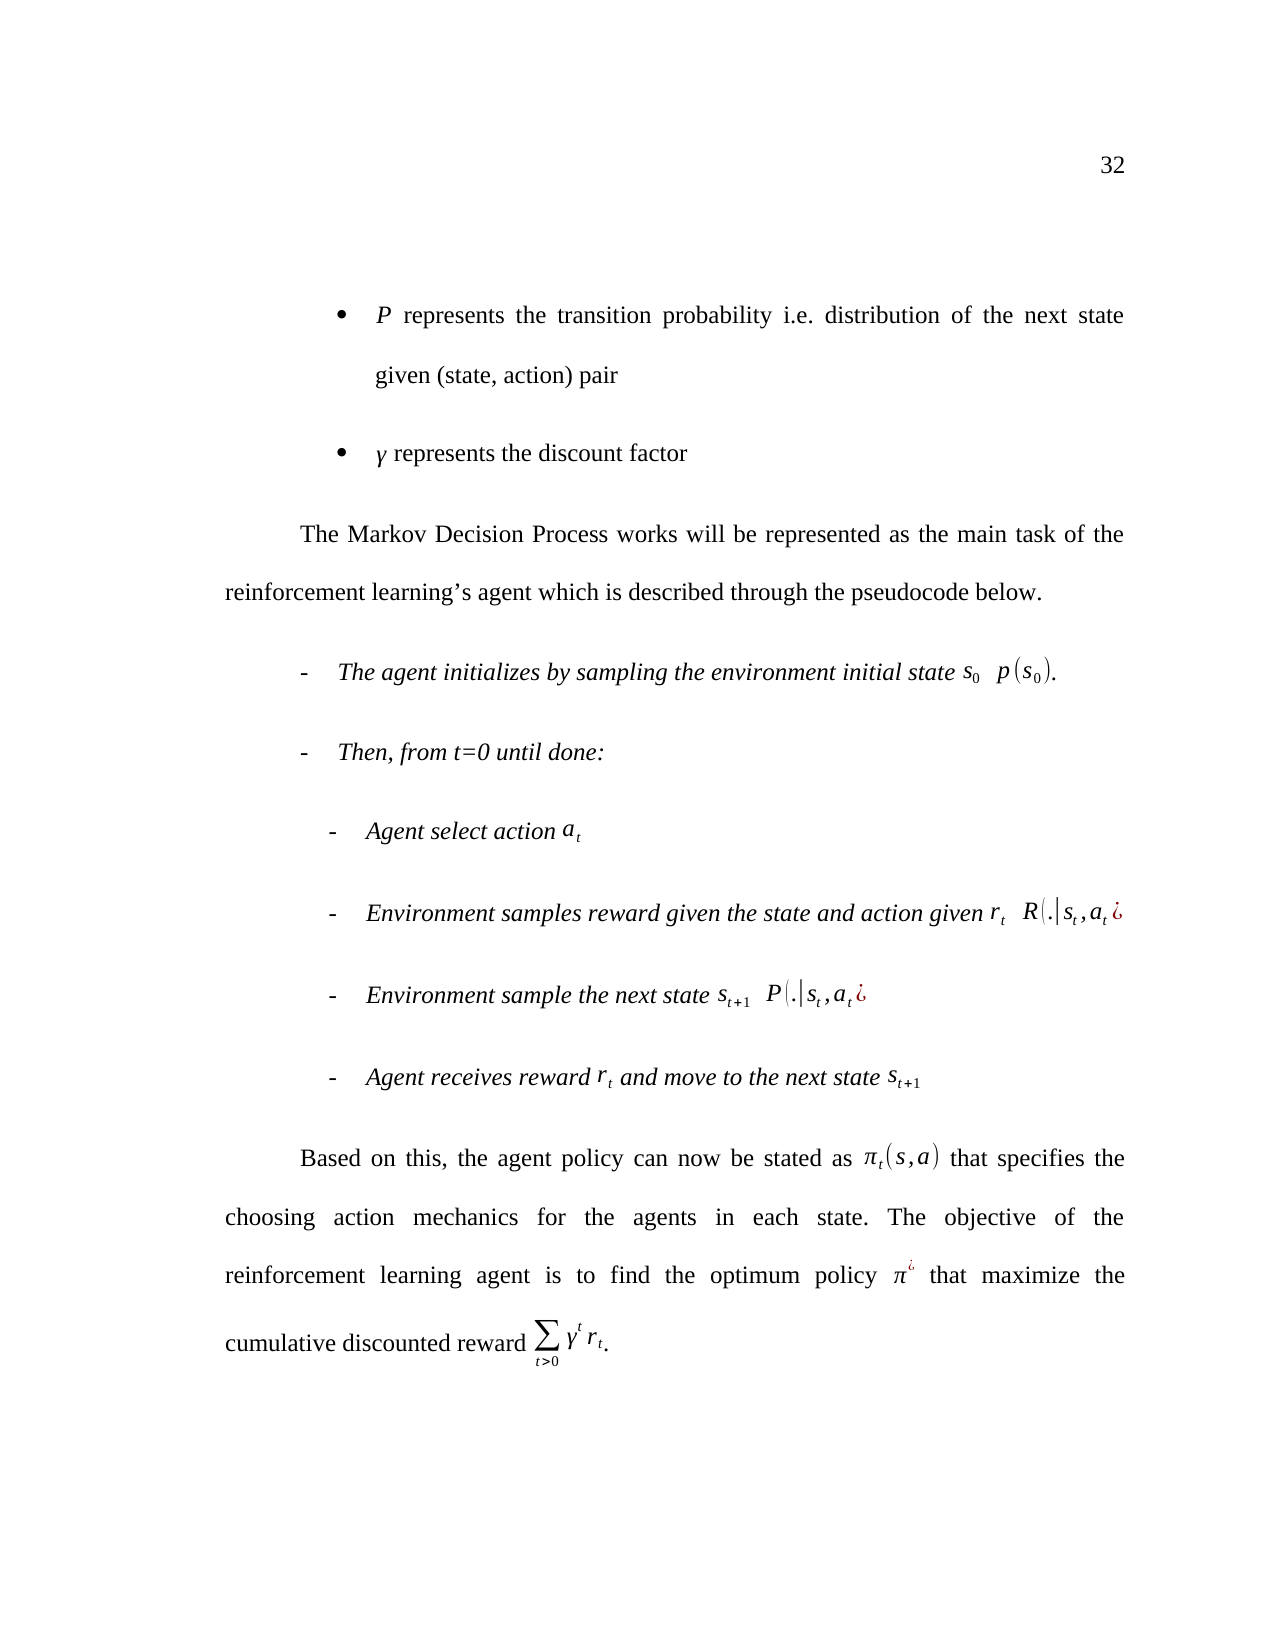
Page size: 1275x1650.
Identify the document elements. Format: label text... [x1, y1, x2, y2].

list Then, from t=0 until done: [300, 737, 1125, 765]
list Environment samples reward given the state and action given [328, 896, 1125, 929]
list The agent initializes by sampling the environment initial state . [300, 655, 1125, 687]
list represents the transition probability i.e. distribution of the next state given (state, action) pair [337, 300, 1125, 389]
text The Markov Decision Process works will be represented as the main task of the reinforcement learning’s agent which is described through the pseudocode below. [225, 519, 1125, 605]
list Agent select action [328, 815, 1125, 846]
list represents the discount factor [337, 438, 1125, 469]
list Environment sample the next state [328, 978, 1125, 1011]
list Agent receives reward and move to the next state [328, 1061, 1125, 1092]
text Based on this, the agent policy can now be stated as that specifies the choosing action mechanics for the agents in each state. The objective of the reinforcement learning agent is to find the optimum policy that maximize the cumulative discounted reward . [225, 1142, 1125, 1368]
